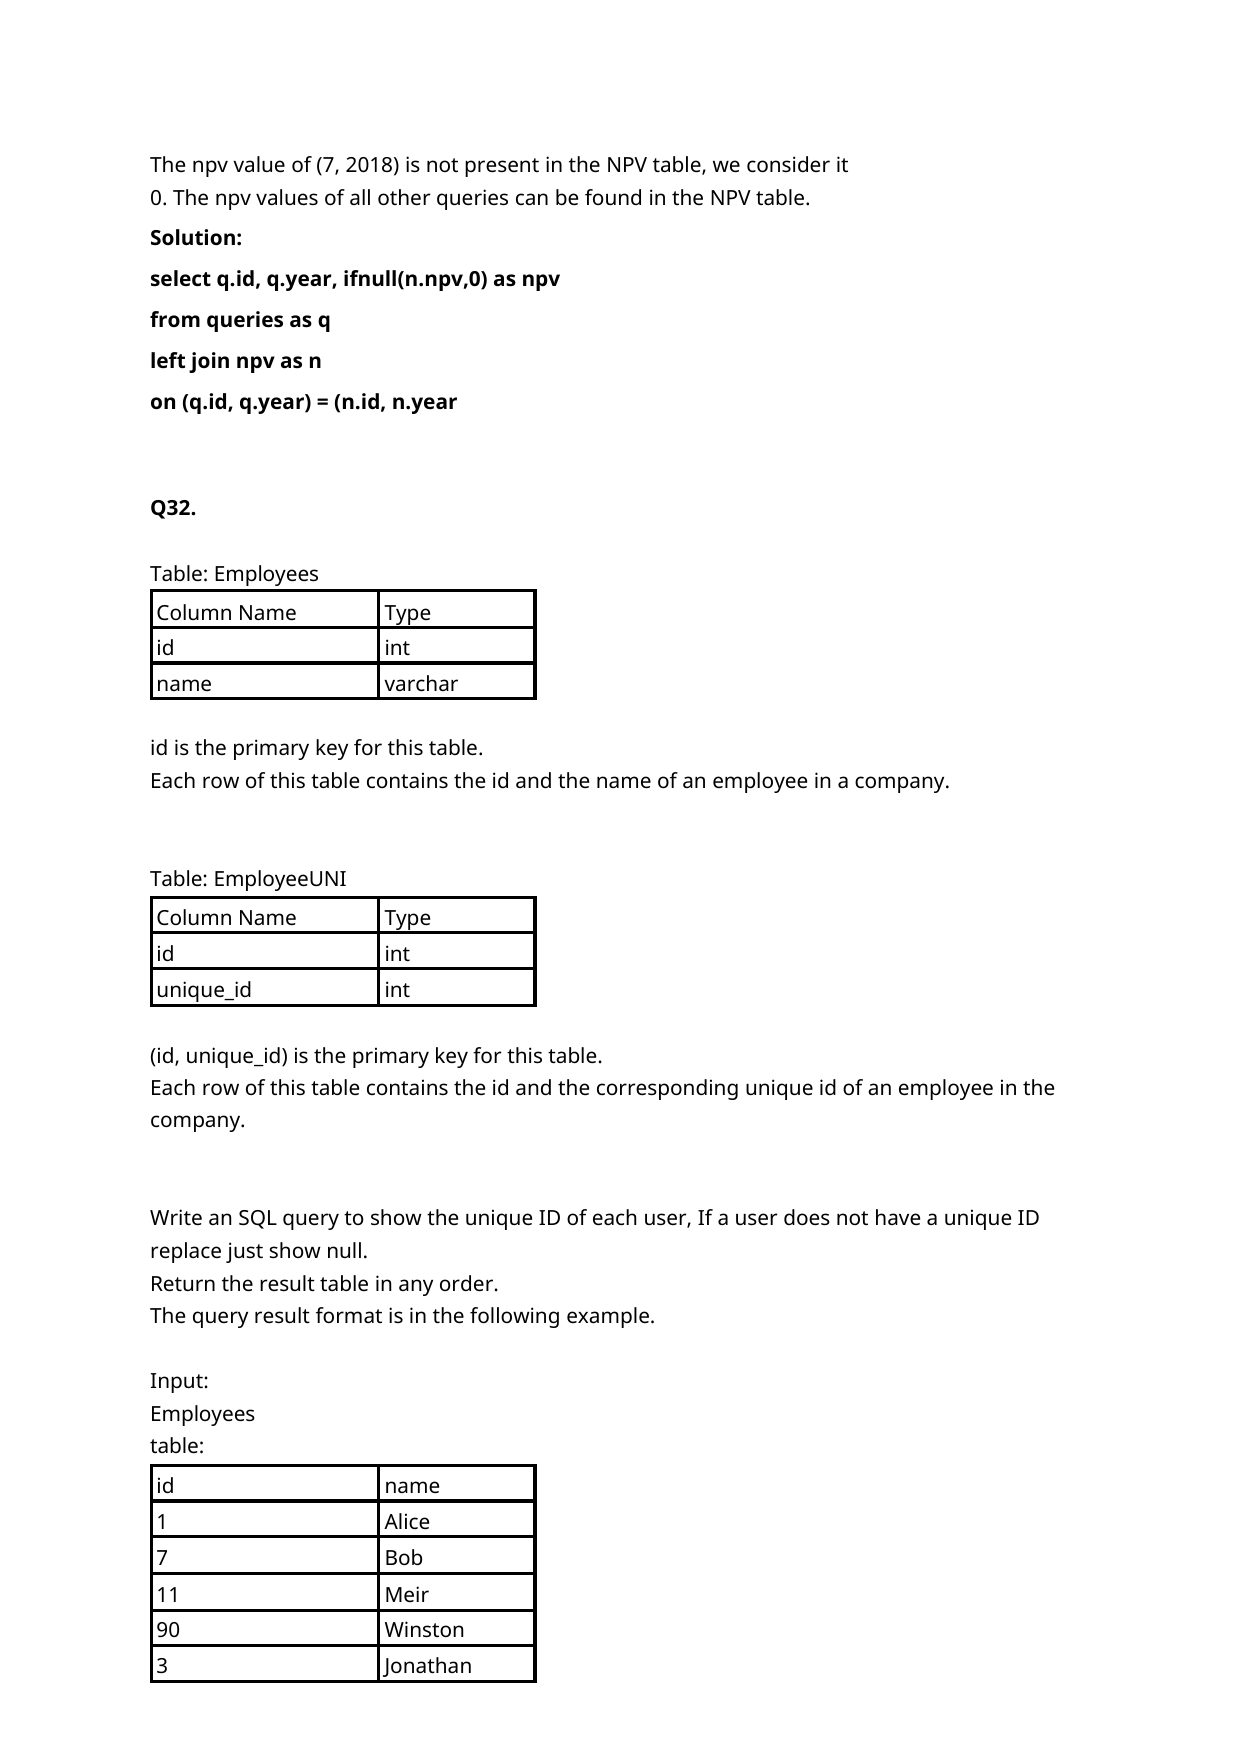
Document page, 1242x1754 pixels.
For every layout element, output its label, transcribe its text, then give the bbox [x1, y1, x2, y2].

text select q.id, q.year, ifnull(n.npv,0) as npv [150, 264, 862, 293]
table_cell int [380, 970, 533, 1003]
table_cell 1 [153, 1503, 377, 1535]
table_cell varchar [380, 665, 533, 697]
table_header Column Name [153, 592, 377, 626]
text id is the primary key for this table. [150, 733, 1102, 762]
table_cell id [153, 934, 377, 967]
text Table: EmployeeUNI [150, 864, 1102, 892]
text left join npv as n [150, 346, 862, 375]
table_header Column Name [153, 899, 377, 931]
table_header name [380, 1467, 533, 1499]
text The query result format is in the following example. [150, 1301, 1102, 1329]
subtitle Q32. [150, 493, 1102, 522]
table_cell name [153, 665, 377, 697]
table_cell Alice [380, 1503, 533, 1535]
text Return the result table in any order. [150, 1269, 1102, 1297]
text Solution: [150, 223, 862, 252]
table_cell Meir [380, 1575, 533, 1608]
text Each row of this table contains the id and the corresponding unique id of an employee in the company. [150, 1073, 1081, 1134]
table_cell 11 [153, 1575, 377, 1608]
table_cell int [380, 629, 533, 661]
table_header Type [380, 592, 533, 626]
table_cell 90 [153, 1612, 377, 1644]
table_header id [153, 1467, 377, 1499]
table_header Type [380, 899, 533, 931]
text Table: Employees [150, 559, 1102, 587]
text Write an SQL query to show the unique ID of each user, If a user does not have a unique ID replace just show null. [150, 1203, 1102, 1264]
table_cell 7 [153, 1538, 377, 1572]
text Each row of this table contains the id and the name of an employee in a company. [150, 766, 1102, 794]
text Input: Employees table: [150, 1366, 307, 1460]
text on (q.id, q.year) = (n.id, n.year [150, 387, 862, 416]
table_cell 3 [153, 1647, 377, 1679]
table_cell Winston [380, 1612, 533, 1644]
table_cell Bob [380, 1538, 533, 1572]
table_cell id [153, 629, 377, 661]
table_cell Jonathan [380, 1647, 533, 1679]
text from queries as q [150, 305, 862, 334]
table_cell unique_id [153, 970, 377, 1003]
text The npv value of (7, 2018) is not present in the NPV table, we consider it 0. The npv values of all other queries can be found in the NPV table. [150, 150, 862, 211]
text (id, unique_id) is the primary key for this table. [150, 1041, 1102, 1069]
table_cell int [380, 934, 533, 967]
